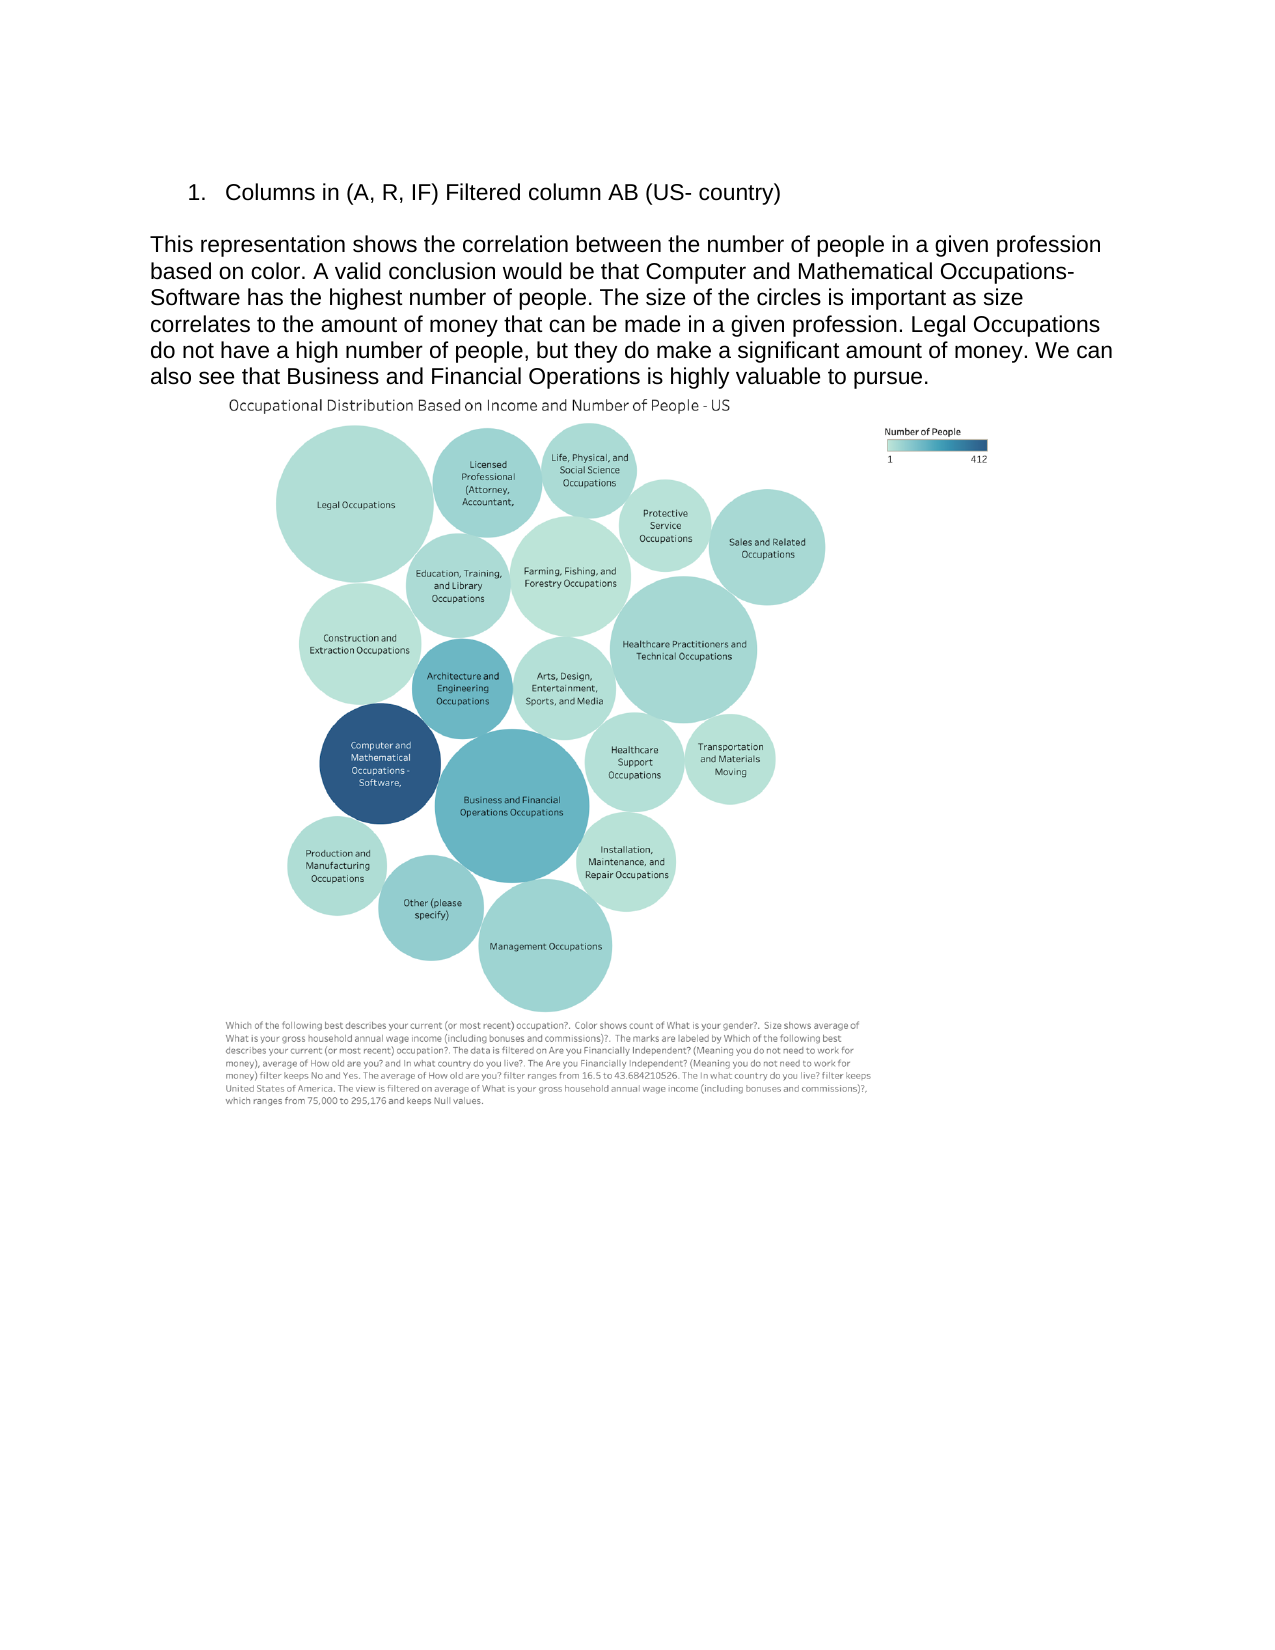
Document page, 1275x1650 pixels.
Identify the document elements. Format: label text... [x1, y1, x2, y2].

text This representation shows the correlation between the number of people in a given profession based on color. A valid conclusion would be that Computer and Mathematical Occupations-Software has the highest number of people. The size of the circles is important as size correlates to the amount of money that can be made in a given profession. Legal Occupations do not have a high number of people, but they do make a significant amount of money. We can also see that Business and Financial Operations is highly valuable to pursue. [150, 231, 1125, 389]
picture [225, 389, 990, 1109]
list Columns in (A, R, IF) Filtered column AB (US- country) [187, 179, 1125, 205]
